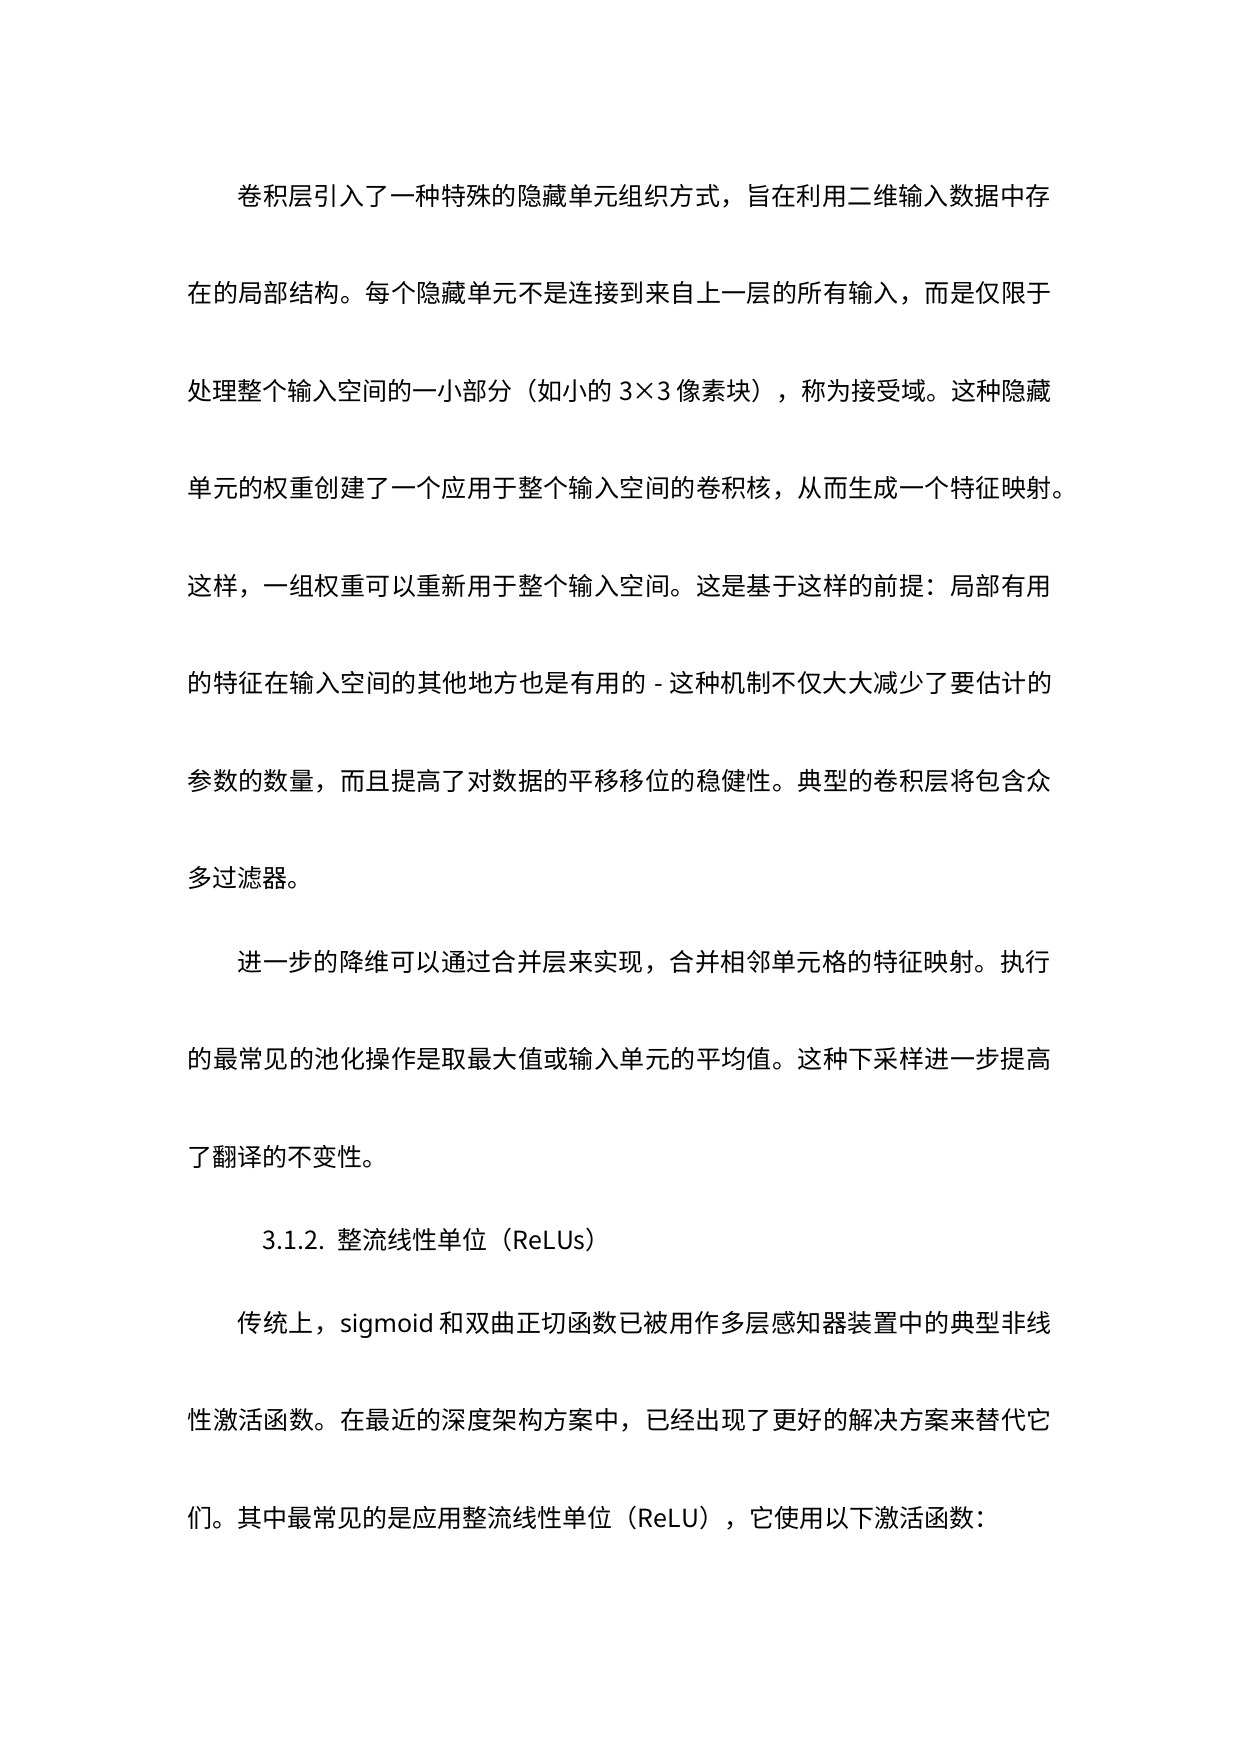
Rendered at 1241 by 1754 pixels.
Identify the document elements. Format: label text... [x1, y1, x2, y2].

text 传统上，sigmoid和双曲正切函数已被用作多层感知器装置中的典型非线性激活函数。在最近的深度架构方案中，已经出现了更好的解决方案来替代它们。其中最常见的是应用整流线性单位（ReLU），它使用以下激活函数： [187, 1289, 1053, 1549]
text 进一步的降维可以通过合并层来实现，合并相邻单元格的特征映射。执行的最常见的池化操作是取最大值或输入单元的平均值。这种下采样进一步提高了翻译的不变性。 [187, 928, 1053, 1188]
list 整流线性单位（ReLUs） [262, 1206, 1053, 1271]
text 卷积层引入了一种特殊的隐藏单元组织方式，旨在利用二维输入数据中存在的局部结构。每个隐藏单元不是连接到来自上一层的所有输入，而是仅限于处理整个输入空间的一小部分（如小的3×3像素块），称为接受域。这种隐藏单元的权重创建了一个应用于整个输入空间的卷积核，从而生成一个特征映射。这样，一组权重可以重新用于整个输入空间。这是基于这样的前提：局部有用的特征在输入空间的其他地方也是有用的 - 这种机制不仅大大减少了要估计的参数的数量，而且提高了对数据的平移移位的稳健性。典型的卷积层将包含众多过滤器。 [187, 162, 1053, 909]
